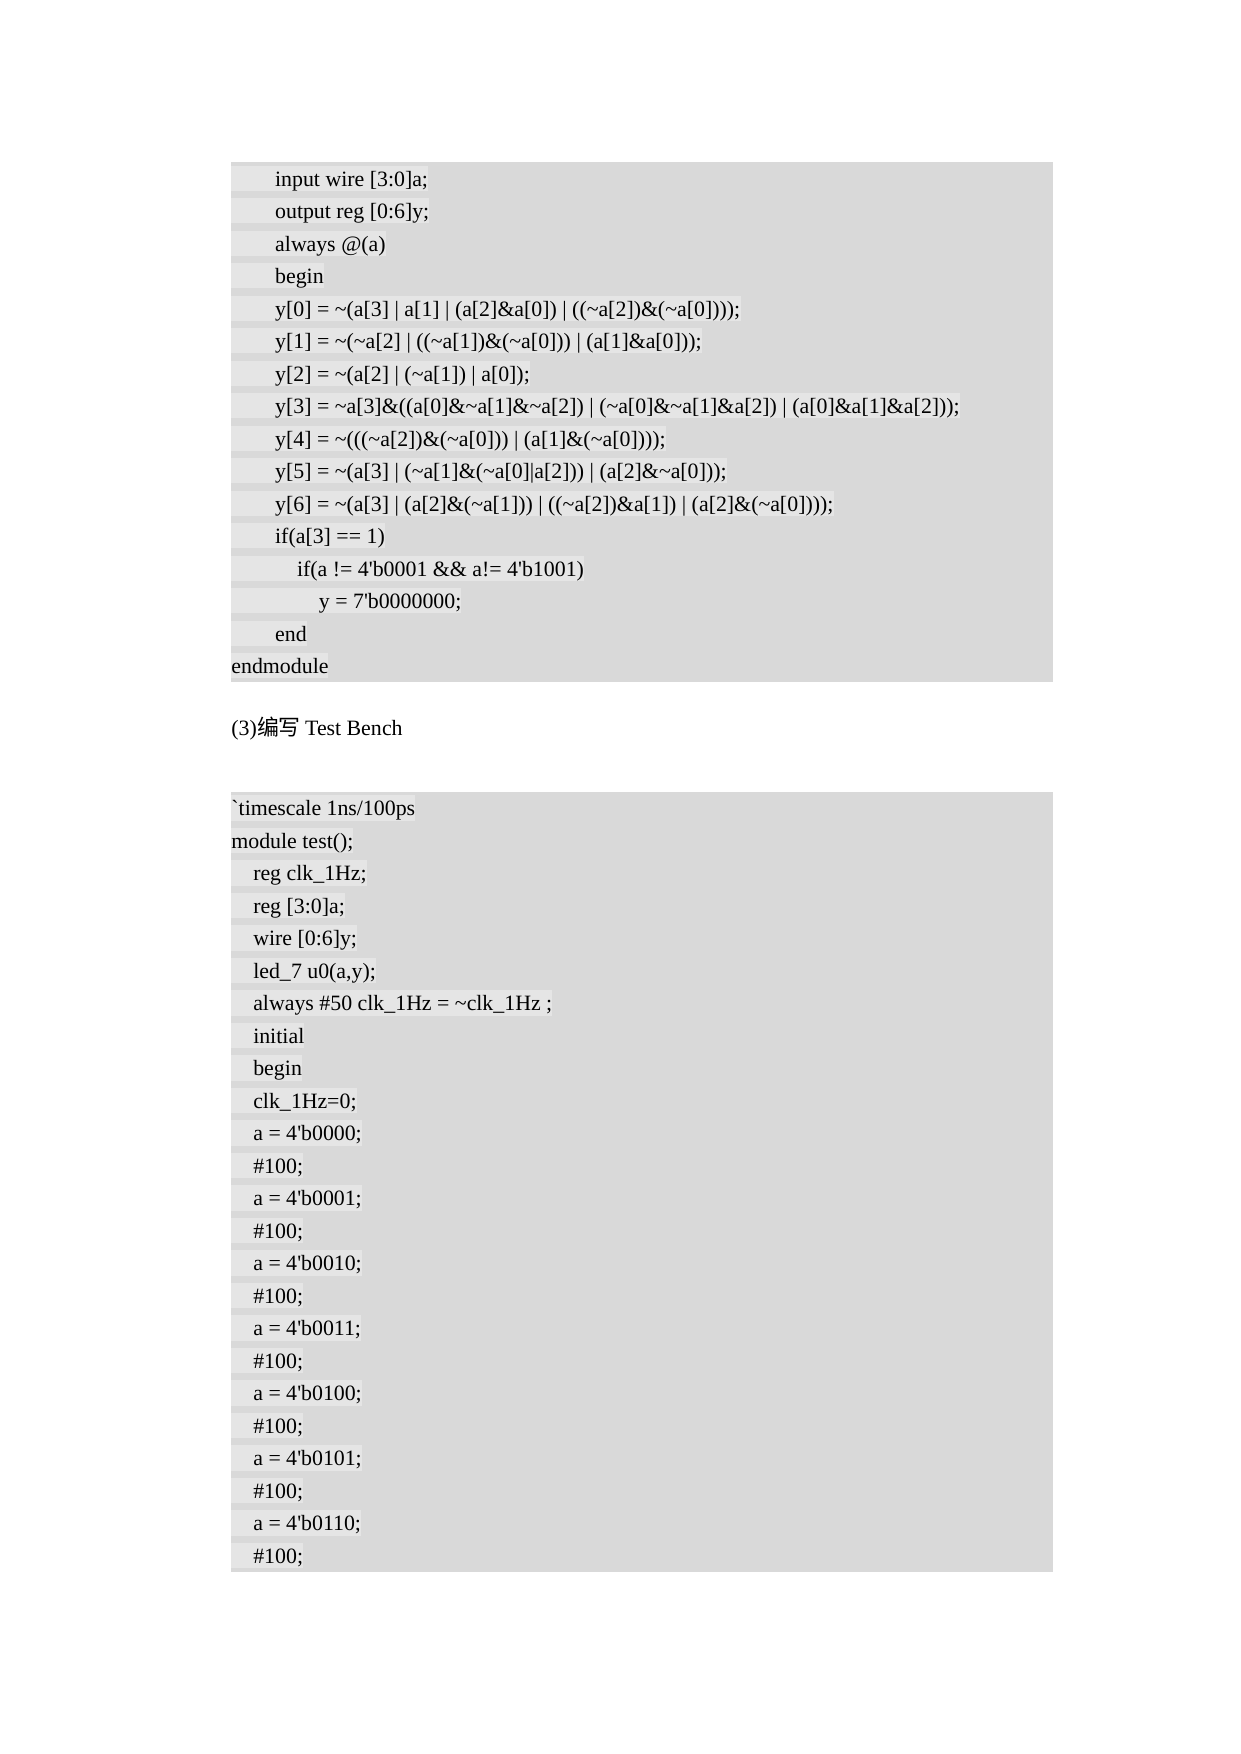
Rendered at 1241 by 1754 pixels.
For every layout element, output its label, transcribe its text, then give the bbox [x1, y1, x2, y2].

text y[0] = ~(a[3] | a[1] | (a[2]&a[0]) | ((~a[2])&(~a[0]))); [231, 292, 1053, 324]
text #100; [231, 1344, 1053, 1377]
text y = 7'b0000000; [231, 584, 1053, 617]
text input wire [3:0]a; [231, 162, 1053, 194]
text always @(a) [231, 227, 1053, 259]
text a = 4'b0100; [231, 1377, 1053, 1409]
text a = 4'b0010; [231, 1247, 1053, 1279]
text always #50 clk_1Hz = ~clk_1Hz ; [231, 987, 1053, 1019]
text #100; [231, 1279, 1053, 1312]
subtitle (3)编写Test Bench [187, 709, 1053, 742]
text clk_1Hz=0; [231, 1084, 1053, 1117]
text a = 4'b0101; [231, 1442, 1053, 1474]
text #100; [231, 1539, 1053, 1572]
text begin [231, 1052, 1053, 1084]
text y[4] = ~(((~a[2])&(~a[0])) | (a[1]&(~a[0]))); [231, 422, 1053, 454]
text wire [0:6]y; [231, 922, 1053, 954]
text y[1] = ~(~a[2] | ((~a[1])&(~a[0])) | (a[1]&a[0])); [231, 324, 1053, 357]
text endmodule [231, 649, 1053, 682]
text #100; [231, 1474, 1053, 1507]
text #100; [231, 1409, 1053, 1442]
text #100; [231, 1149, 1053, 1182]
text y[3] = ~a[3]&((a[0]&~a[1]&~a[2]) | (~a[0]&~a[1]&a[2]) | (a[0]&a[1]&a[2])); [231, 389, 1053, 422]
text if(a[3] == 1) [231, 519, 1053, 552]
text output reg [0:6]y; [231, 194, 1053, 227]
text a = 4'b0011; [231, 1312, 1053, 1344]
text if(a != 4'b0001 && a!= 4'b1001) [231, 552, 1053, 584]
text module test(); [231, 824, 1053, 857]
text #100; [231, 1214, 1053, 1247]
text a = 4'b0001; [231, 1182, 1053, 1214]
text reg [3:0]a; [231, 889, 1053, 922]
text a = 4'b0110; [231, 1507, 1053, 1539]
text a = 4'b0000; [231, 1117, 1053, 1149]
text begin [231, 259, 1053, 292]
text y[6] = ~(a[3] | (a[2]&(~a[1])) | ((~a[2])&a[1]) | (a[2]&(~a[0]))); [231, 487, 1053, 519]
text led_7 u0(a,y); [231, 954, 1053, 987]
text reg clk_1Hz; [231, 857, 1053, 889]
text y[5] = ~(a[3] | (~a[1]&(~a[0]|a[2])) | (a[2]&~a[0])); [231, 454, 1053, 487]
text `timescale 1ns/100ps [231, 792, 1053, 824]
text end [231, 617, 1053, 649]
text y[2] = ~(a[2] | (~a[1]) | a[0]); [231, 357, 1053, 389]
text initial [231, 1019, 1053, 1052]
